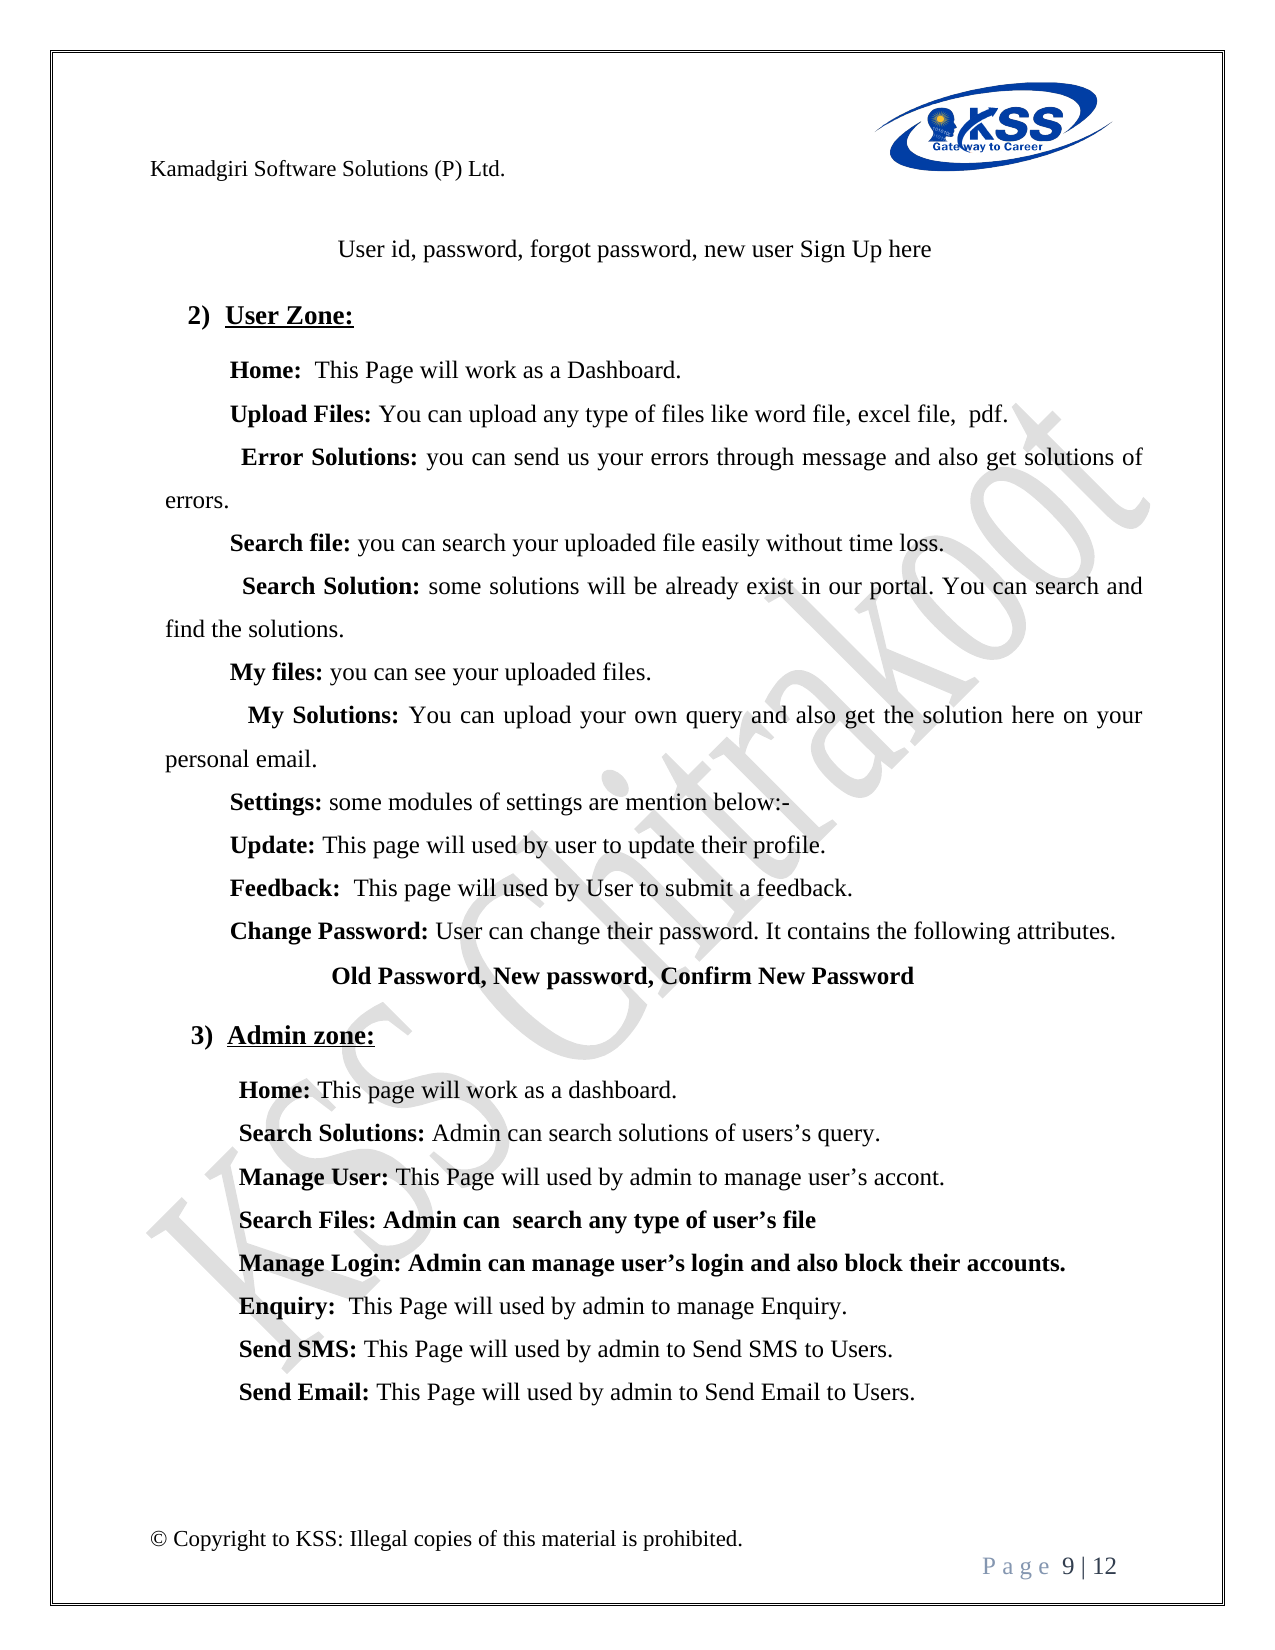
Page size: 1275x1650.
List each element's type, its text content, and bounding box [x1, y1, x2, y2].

text Upload Files: You can upload any type of files like word file, excel file, pdf. [165, 399, 1144, 427]
text Change Password: User can change their password. It contains the following attributes. [179, 916, 1144, 945]
text Update: This page will used by user to update their profile. [165, 830, 1144, 859]
text User id, password, forgot password, new user Sign Up here [187, 234, 1144, 263]
text Manage User: This Page will used by admin to manage user’s accont. [225, 1162, 1144, 1190]
text Search Solution: some solutions will be already exist in our portal. You can search and find the solutions. [165, 571, 1144, 643]
text Settings: some modules of settings are mention below:- [165, 787, 1144, 816]
text My Solutions: You can upload your own query and also get the solution here on your personal email. [165, 701, 1144, 772]
text Send Email: This Page will used by admin to Send Email to Users. [225, 1377, 1144, 1406]
text Error Solutions: you can send us your errors through message and also get solutions of errors. [165, 442, 1144, 514]
text Enquiry: This Page will used by admin to manage Enquiry. [225, 1291, 1144, 1320]
text 3) Admin zone: [150, 1019, 1144, 1050]
text Search Solutions: Admin can search solutions of users’s query. [225, 1118, 1144, 1147]
text My files: you can see your uploaded files. [165, 657, 1144, 686]
picture [866, 79, 1119, 177]
text Old Password, New password, Confirm New Password [150, 961, 1144, 990]
text Home: This Page will work as a Dashboard. [165, 356, 1144, 384]
text Send SMS: This Page will used by admin to Send SMS to Users. [225, 1334, 1144, 1363]
text Manage Login: Admin can manage user’s login and also block their accounts. [225, 1248, 1144, 1277]
text Search file: you can search your uploaded file easily without time loss. [165, 528, 1144, 557]
list User Zone: [187, 299, 1144, 330]
text Search Files: Admin can search any type of user’s file [225, 1205, 1144, 1233]
text Feedback: This page will used by User to submit a feedback. [179, 873, 1144, 902]
text Home: This page will work as a dashboard. [225, 1075, 1144, 1104]
